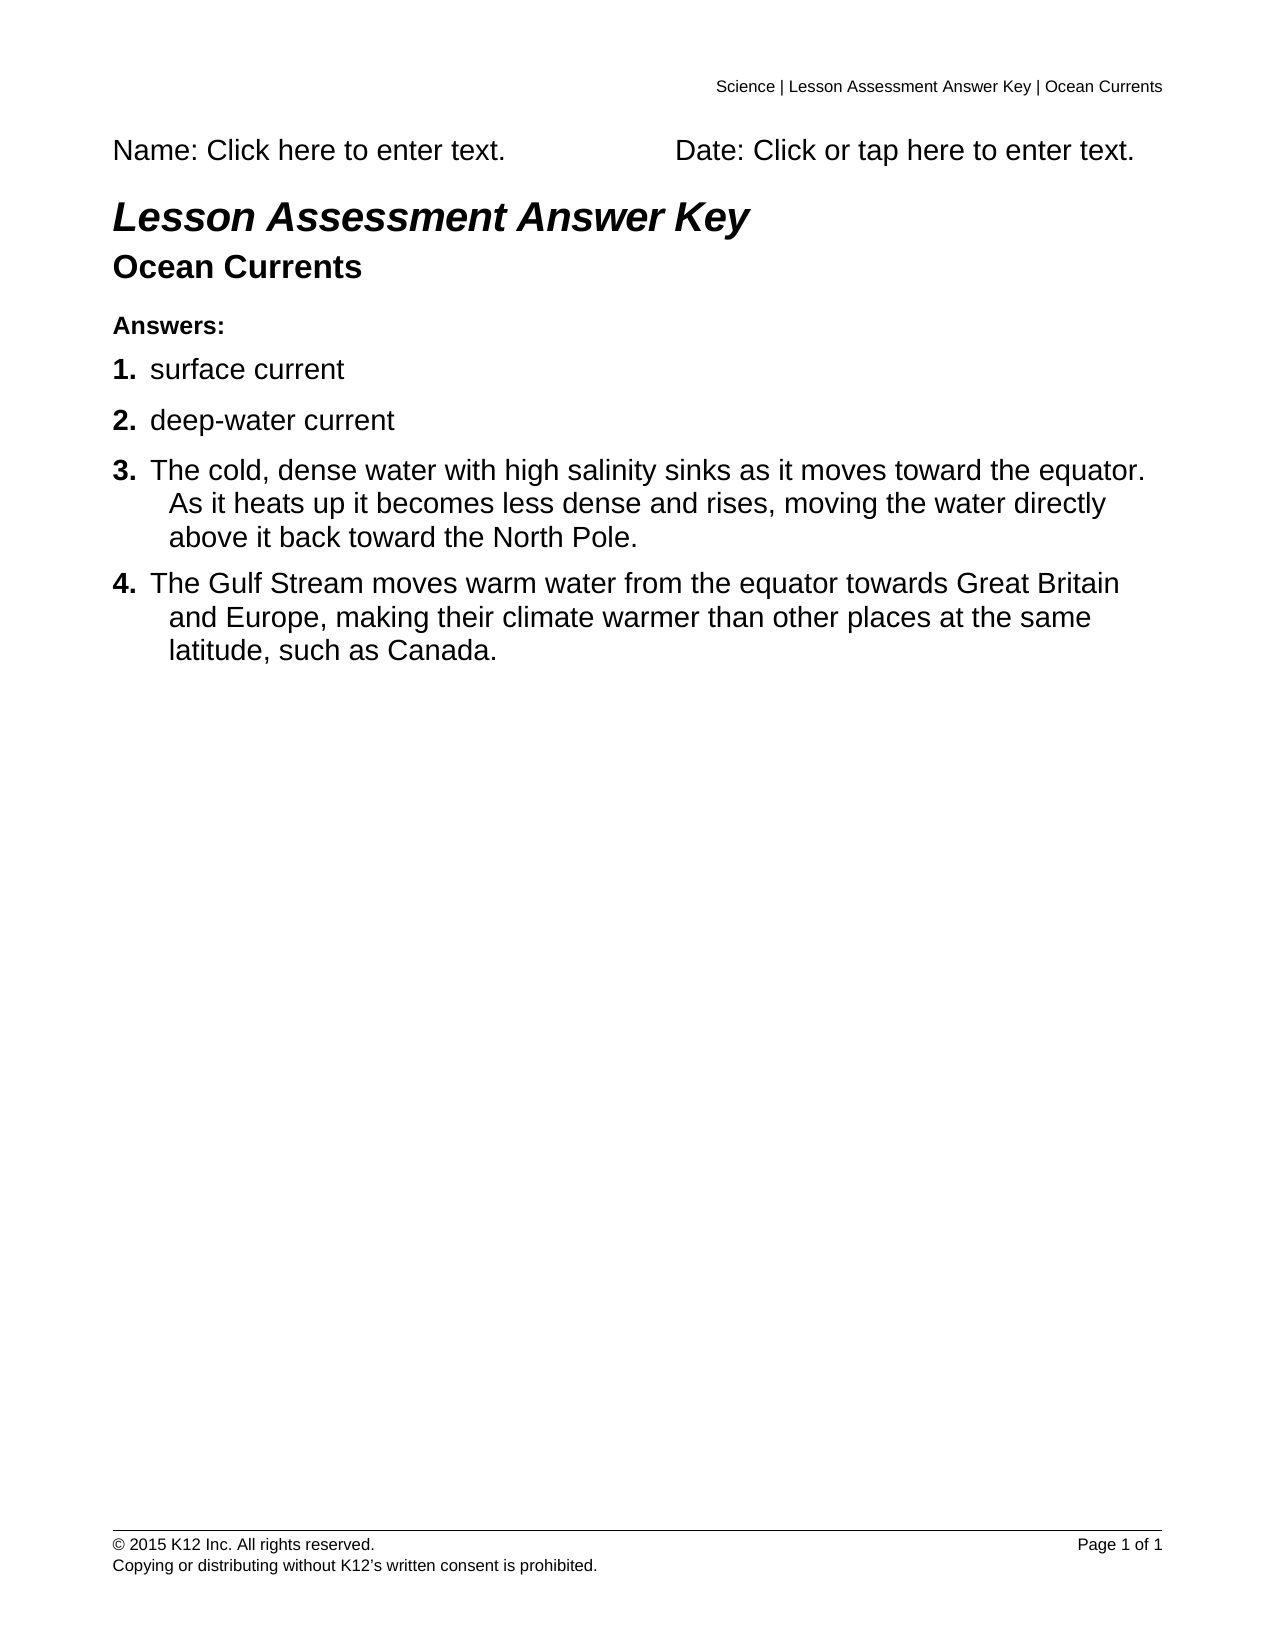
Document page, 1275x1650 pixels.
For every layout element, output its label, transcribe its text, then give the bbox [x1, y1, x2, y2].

subtitle Ocean Currents [112, 246, 1162, 286]
list The cold, dense water with high salinity sinks as it moves toward the equator. As it heats up it becomes less dense and rises, moving the water directly above it back toward the North Pole. [112, 453, 1162, 553]
subtitle Lesson Assessment Answer Key [112, 192, 1162, 240]
list surface current [112, 352, 1162, 386]
subtitle Answers: [112, 311, 1162, 340]
list The Gulf Stream moves warm water from the equator towards Great Britain and Europe, making their climate warmer than other places at the same latitude, such as Canada. [112, 566, 1162, 667]
list deep-water current [112, 403, 1162, 436]
text Name: Date: [112, 133, 1162, 167]
